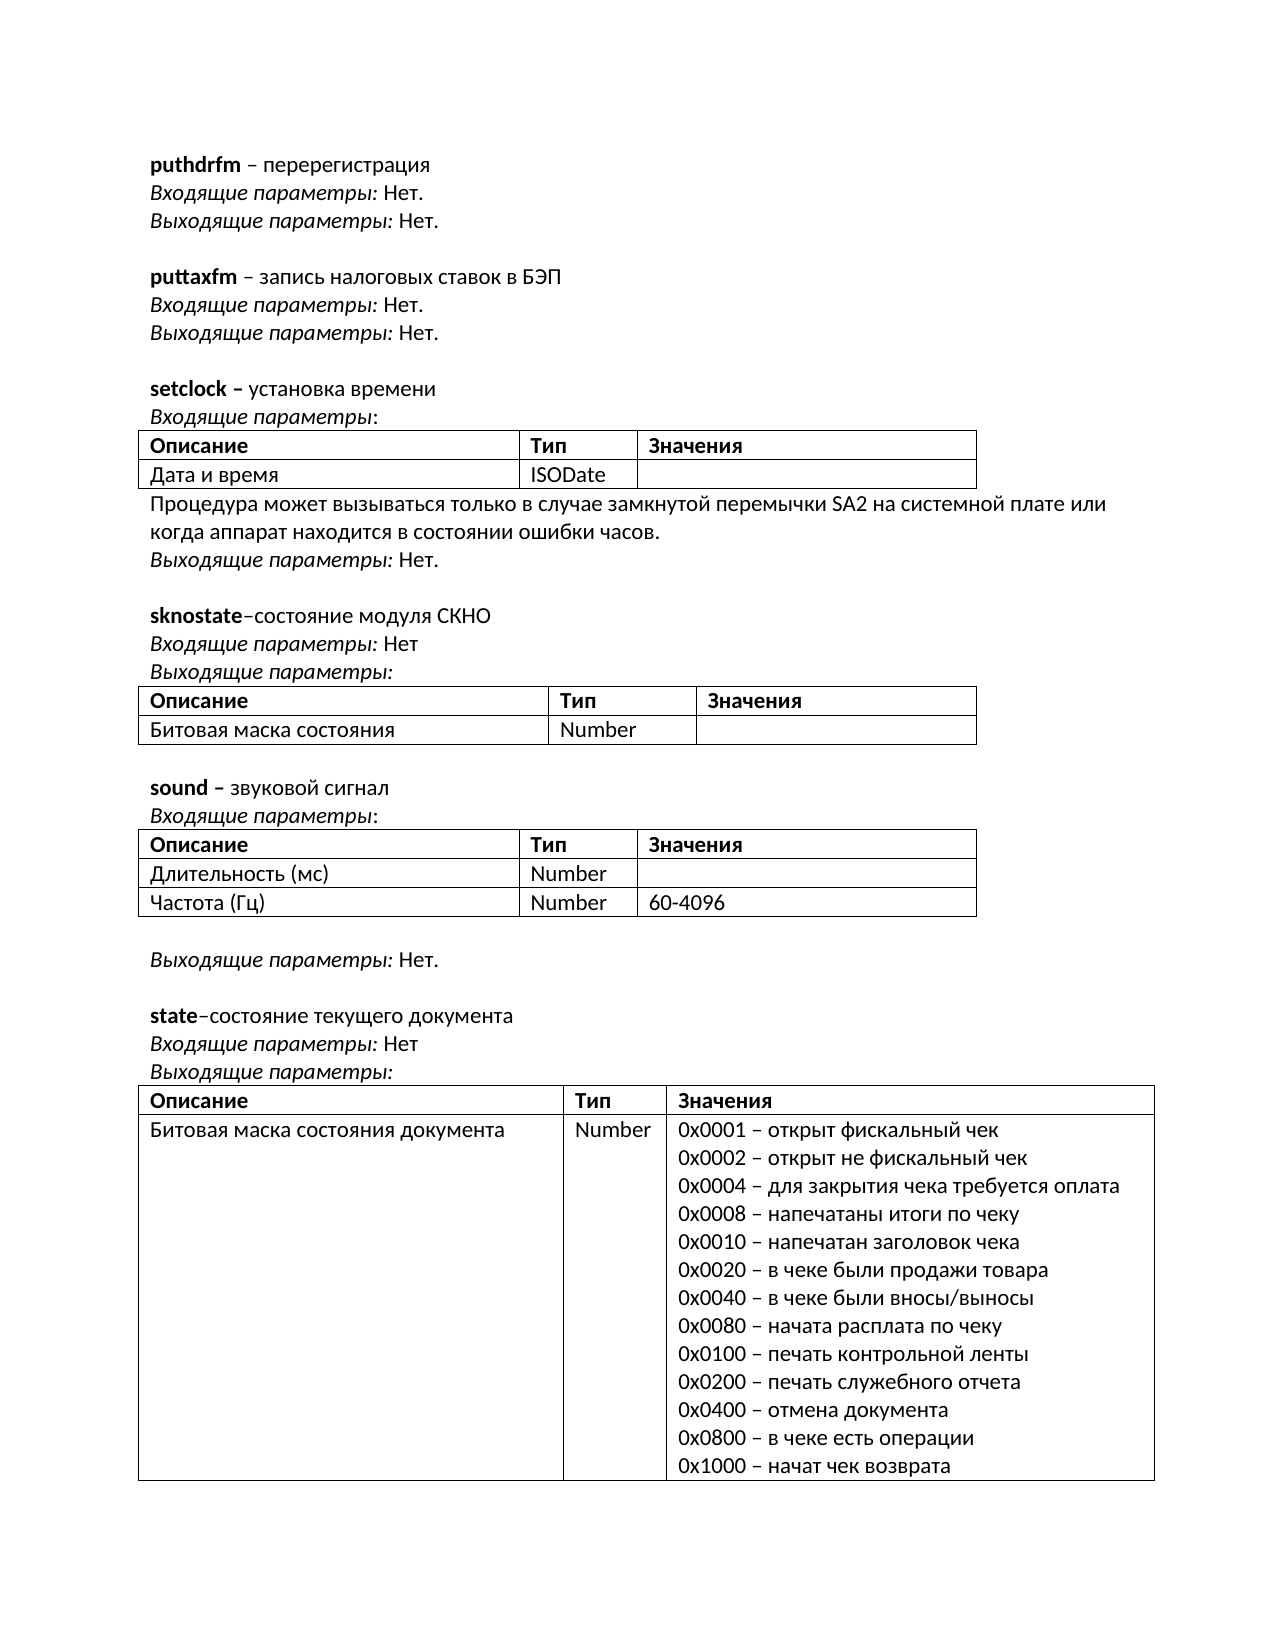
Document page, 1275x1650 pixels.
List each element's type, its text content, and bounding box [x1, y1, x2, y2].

table_header Тип [549, 687, 696, 714]
table_header Тип [520, 431, 637, 459]
text Выходящие параметры: [150, 1057, 1125, 1085]
table_header Значения [667, 1086, 1154, 1114]
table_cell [667, 1115, 1154, 1479]
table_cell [139, 1115, 563, 1479]
text setclock – установка времени [150, 374, 1125, 402]
table_header Описание [139, 1086, 563, 1114]
text puttaxfm – запись налоговых ставок в БЭП [150, 262, 1125, 290]
text Входящие параметры: Нет [150, 629, 1125, 657]
table_cell Дата и время [139, 460, 519, 488]
text state–состояние текущего документа [150, 1001, 1125, 1029]
table_cell ISODate [520, 460, 637, 488]
table_header Описание [139, 830, 519, 858]
text Входящие параметры: Нет [150, 1029, 1125, 1057]
table_header Значения [638, 830, 976, 858]
table_cell Длительность (мс) [139, 859, 519, 887]
text Выходящие параметры: Нет. [150, 318, 1125, 346]
table_header Описание [139, 431, 519, 459]
table_cell [638, 859, 976, 887]
table_header Описание [139, 687, 548, 714]
text sound – звуковой сигнал [150, 773, 1125, 801]
table_header Значения [638, 431, 976, 459]
table_cell [638, 460, 976, 488]
text Входящие параметры: [150, 801, 1125, 829]
text Выходящие параметры: [150, 657, 1125, 686]
text Входящие параметры: [150, 402, 1125, 430]
table_cell Number [549, 716, 696, 744]
text puthdrfm – перерегистрация [150, 150, 1125, 178]
text Входящие параметры: Нет. [150, 178, 1125, 206]
table_cell Number [564, 1115, 666, 1479]
table_header Значения [697, 687, 976, 714]
text Выходящие параметры: Нет. [150, 945, 1125, 973]
table_cell Частота (Гц) [139, 888, 519, 916]
text Выходящие параметры: Нет. [150, 206, 1125, 234]
table_header Тип [520, 830, 637, 858]
table_cell Number [520, 859, 637, 887]
text sknostate–состояние модуля СКНО [150, 601, 1125, 629]
table_cell 60-4096 [638, 888, 976, 916]
table_cell Битовая маска состояния [139, 716, 548, 744]
text Входящие параметры: Нет. [150, 290, 1125, 318]
table_header Тип [564, 1086, 666, 1114]
text Процедура может вызываться только в случае замкнутой перемычки SA2 на системной плате или когда аппарат находится в состоянии ошибки часов. [150, 489, 1125, 545]
text Выходящие параметры: Нет. [150, 545, 1125, 573]
table_cell [697, 716, 976, 744]
table_cell Number [520, 888, 637, 916]
